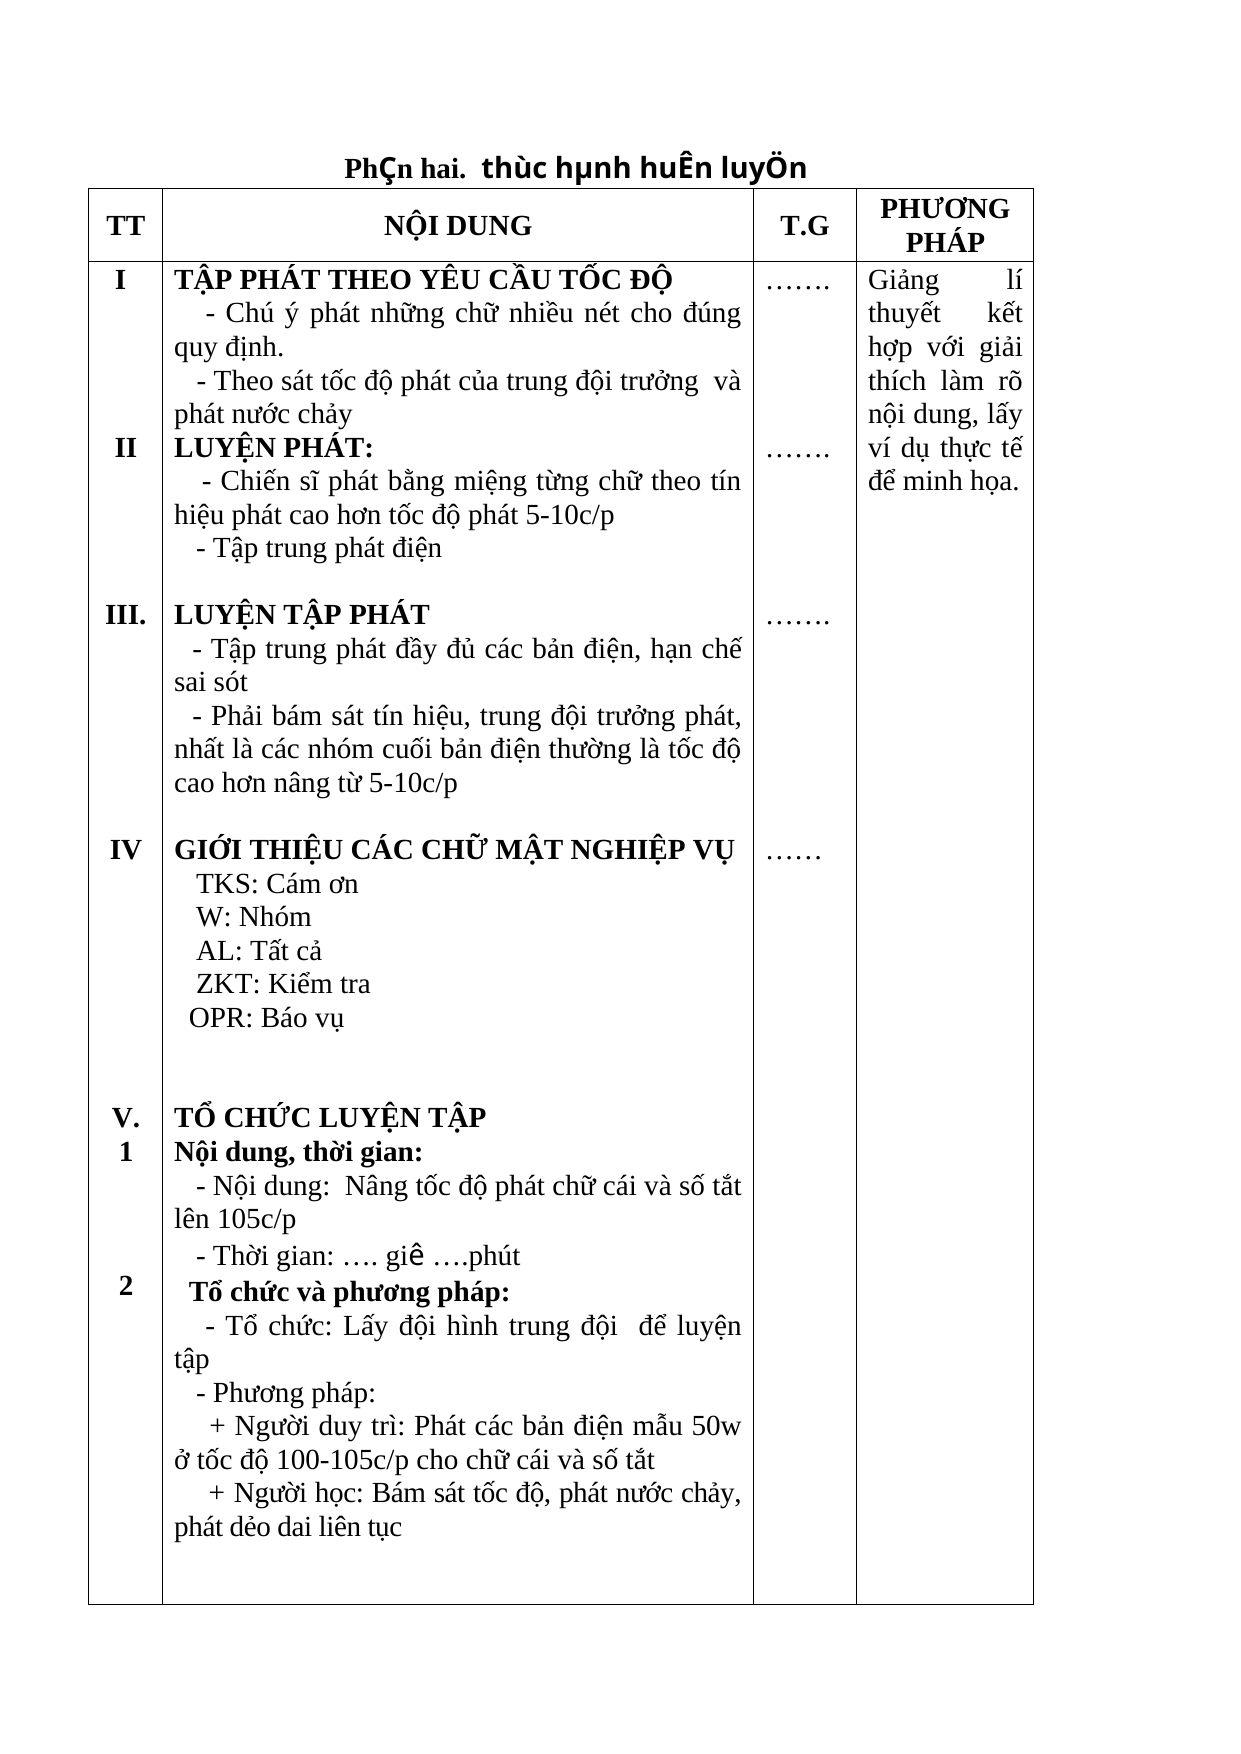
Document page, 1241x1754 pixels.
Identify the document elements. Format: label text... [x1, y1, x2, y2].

table_cell I II III. IV V. 1 2 [89, 262, 162, 1604]
table_header TT [89, 189, 162, 261]
table_header PHƯƠNG PHÁP [857, 189, 1033, 261]
text PhÇn hai. thùc hµnh huÊn luyÖn [89, 148, 1063, 187]
table_cell Giảng lí thuyết kết hợp với giải thích làm rõ nội dung, lấy ví dụ thực tế để minh họa. [857, 262, 1033, 1604]
table_cell TẬP PHÁT THEO YÊU CẦU TỐC ĐỘ - Chú ý phát những chữ nhiều nét cho đúng quy định. - Theo sát tốc độ phát của trung đội trưởng và phát nước chảy LUYỆN PHÁT: - Chiến sĩ phát bằng miệng từng chữ theo tín hiệu phát cao hơn tốc độ phát 5-10c/p - Tập trung phát điện LUYỆN TẬP PHÁT - Tập trung phát đầy đủ các bản điện, hạn chế sai sót - Phải bám sát tín hiệu, trung đội trưởng phát, nhất là các nhóm cuối bản điện thường là tốc độ cao hơn nâng từ 5-10c/p GIỚI THIỆU CÁC CHỮ MẬT NGHIỆP VỤ TKS: Cám ơn W: Nhóm AL: Tất cả ZKT: Kiểm tra OPR: Báo vụ TỔ CHỨC LUYỆN TẬP Nội dung, thời gian: - Nội dung: Nâng tốc độ phát chữ cái và số tắt lên 105c/p - Thời gian: …. giê ….phút Tổ chức và phương pháp: - Tổ chức: Lấy đội hình trung đội để luyện tập - Phương pháp: + Người duy trì: Phát các bản điện mẫu 50w ở tốc độ 100-105c/p cho chữ cái và số tắt + Người học: Bám sát tốc độ, phát nước chảy, phát dẻo dai liên tục [163, 262, 753, 1604]
table_header NỘI DUNG [163, 189, 753, 261]
table_cell ……. ……. ……. …… [754, 262, 856, 1604]
table_header T.G [754, 189, 856, 261]
